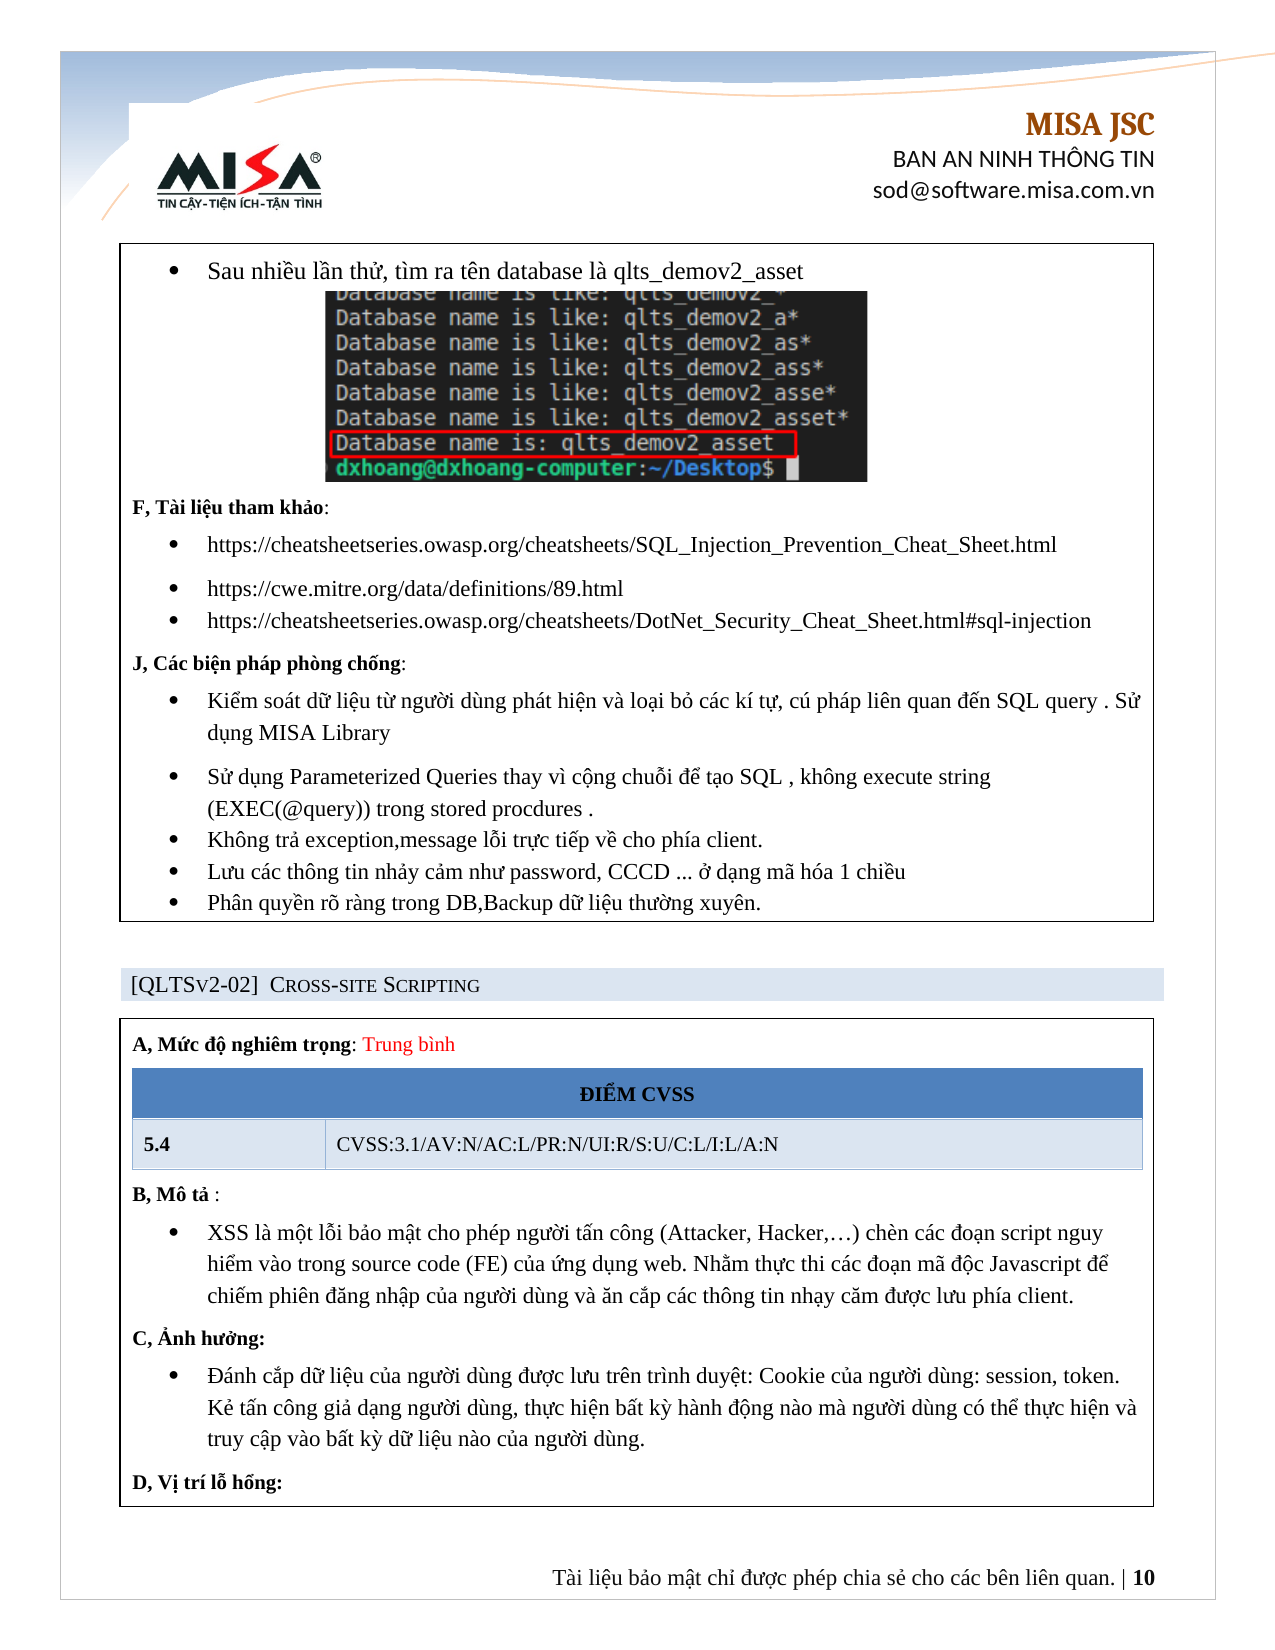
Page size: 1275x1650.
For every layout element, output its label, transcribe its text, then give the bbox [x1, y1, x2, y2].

picture [325, 291, 868, 482]
picture [128, 103, 350, 243]
subtitle [QLTSv2-02] Cross-site Scripting [122, 969, 1163, 999]
